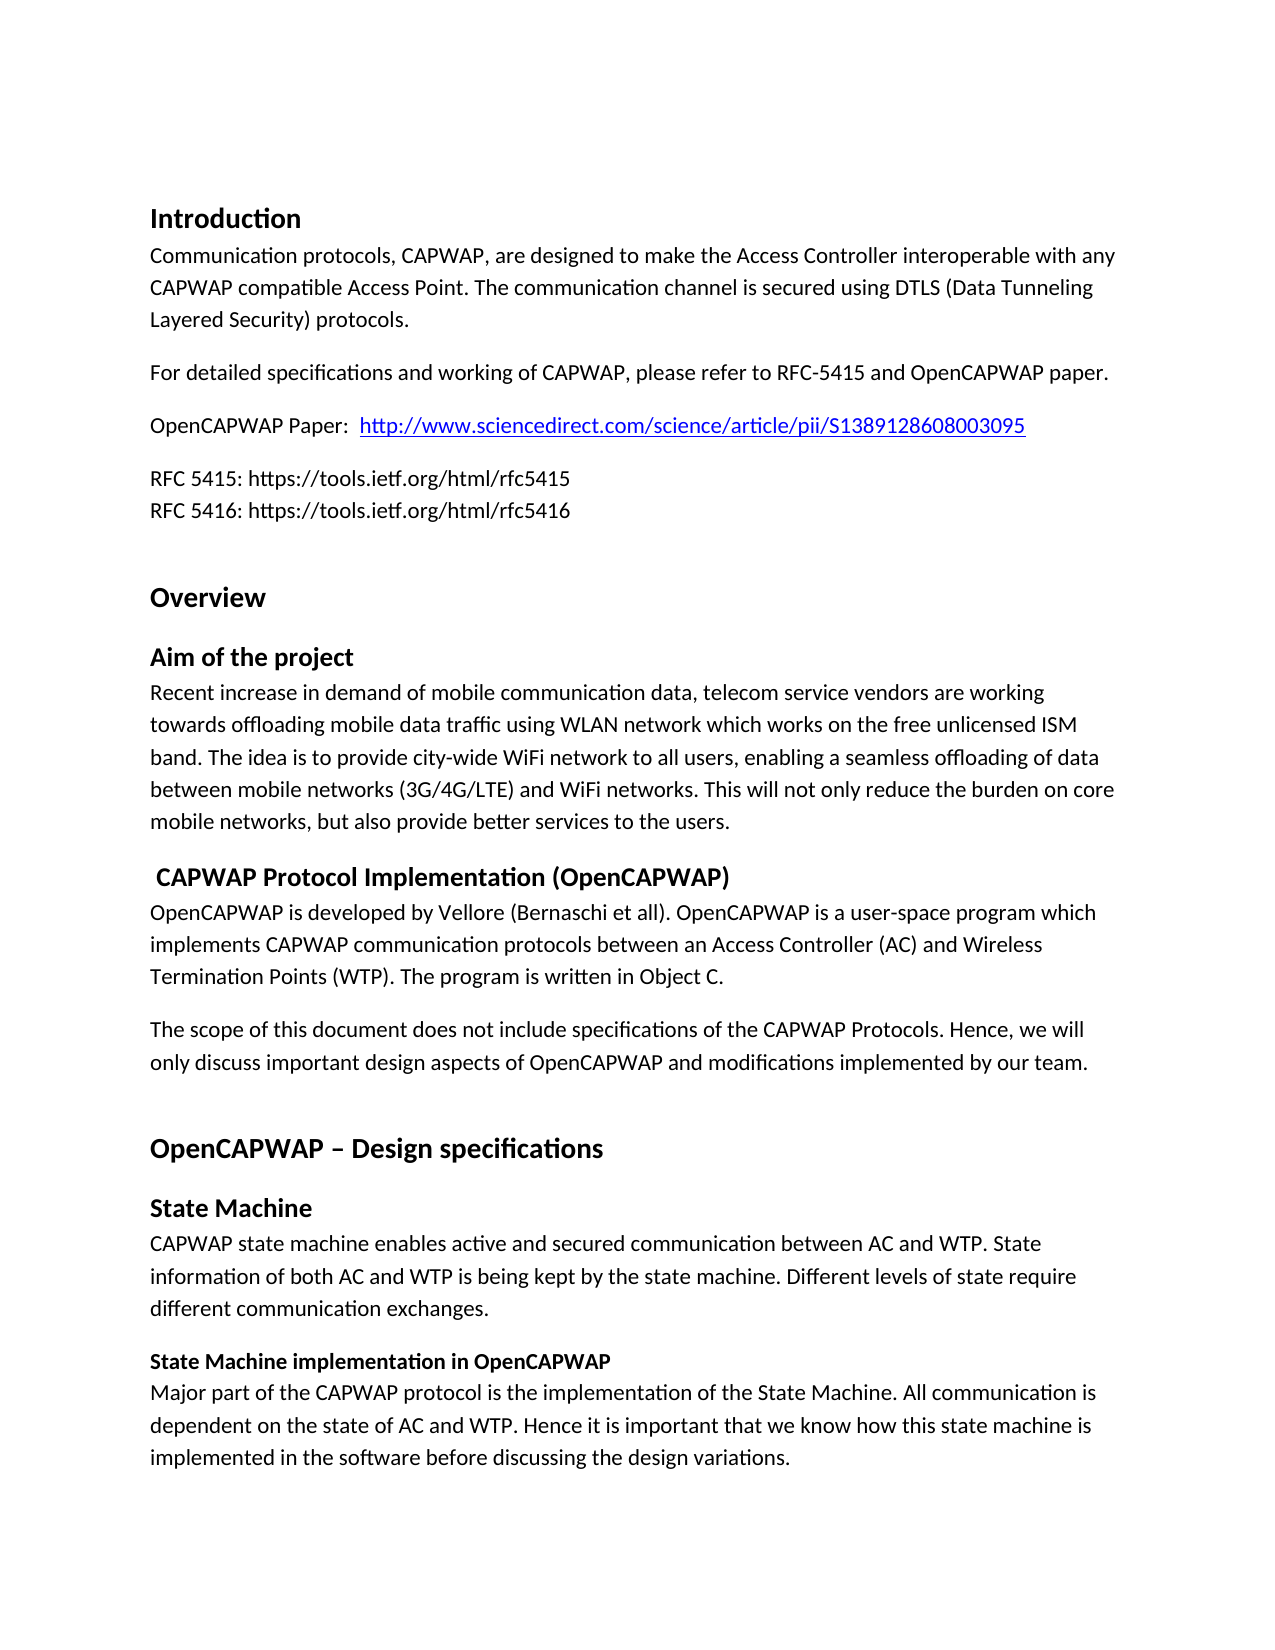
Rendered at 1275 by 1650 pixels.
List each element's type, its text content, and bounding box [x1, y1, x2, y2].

text OpenCAPWAP is developed by Vellore (Bernaschi et all). OpenCAPWAP is a user-space program which implements CAPWAP communication protocols between an Access Controller (AC) and Wireless Termination Points (WTP). The program is written in Object C. [150, 898, 1125, 991]
text Recent increase in demand of mobile communication data, telecom service vendors are working towards offloading mobile data traffic using WLAN network which works on the free unlicensed ISM band. The idea is to provide city-wide WiFi network to all users, enabling a seamless offloading of data between mobile networks (3G/4G/LTE) and WiFi networks. This will not only reduce the burden on core mobile networks, but also provide better services to the users. [150, 678, 1125, 835]
text OpenCAPWAP Paper: http://www.sciencedirect.com/science/article/pii/S1389128608003095 [150, 411, 1125, 439]
subtitle Overview [150, 579, 1125, 614]
subtitle CAPWAP Protocol Implementation (OpenCAPWAP) [150, 860, 1125, 893]
text Major part of the CAPWAP protocol is the implementation of the State Machine. All communication is dependent on the state of AC and WTP. Hence it is important that we know how this state machine is implemented in the software before discussing the design variations. [150, 1378, 1125, 1471]
text For detailed specifications and working of CAPWAP, please refer to RFC-5415 and OpenCAPWAP paper. [150, 358, 1125, 386]
text RFC 5415: https://tools.ietf.org/html/rfc5415 RFC 5416: https://tools.ietf.org/html/rfc5416 [150, 464, 1125, 524]
subtitle Aim of the project [150, 641, 1125, 673]
subtitle State Machine implementation in OpenCAPWAP [150, 1347, 1125, 1375]
text The scope of this document does not include specifications of the CAPWAP Protocols. Hence, we will only discuss important design aspects of OpenCAPWAP and modifications implemented by our team. [150, 1016, 1125, 1076]
text CAPWAP state machine enables active and secured communication between AC and WTP. State information of both AC and WTP is being kept by the state machine. Different levels of state require different communication exchanges. [150, 1229, 1125, 1322]
subtitle OpenCAPWAP – Design specifications [150, 1130, 1125, 1166]
text Communication protocols, CAPWAP, are designed to make the Access Controller interoperable with any CAPWAP compatible Access Point. The communication channel is secured using DTLS (Data Tunneling Layered Security) protocols. [150, 241, 1125, 333]
subtitle State Machine [150, 1192, 1125, 1225]
subtitle Introduction [150, 200, 1125, 236]
